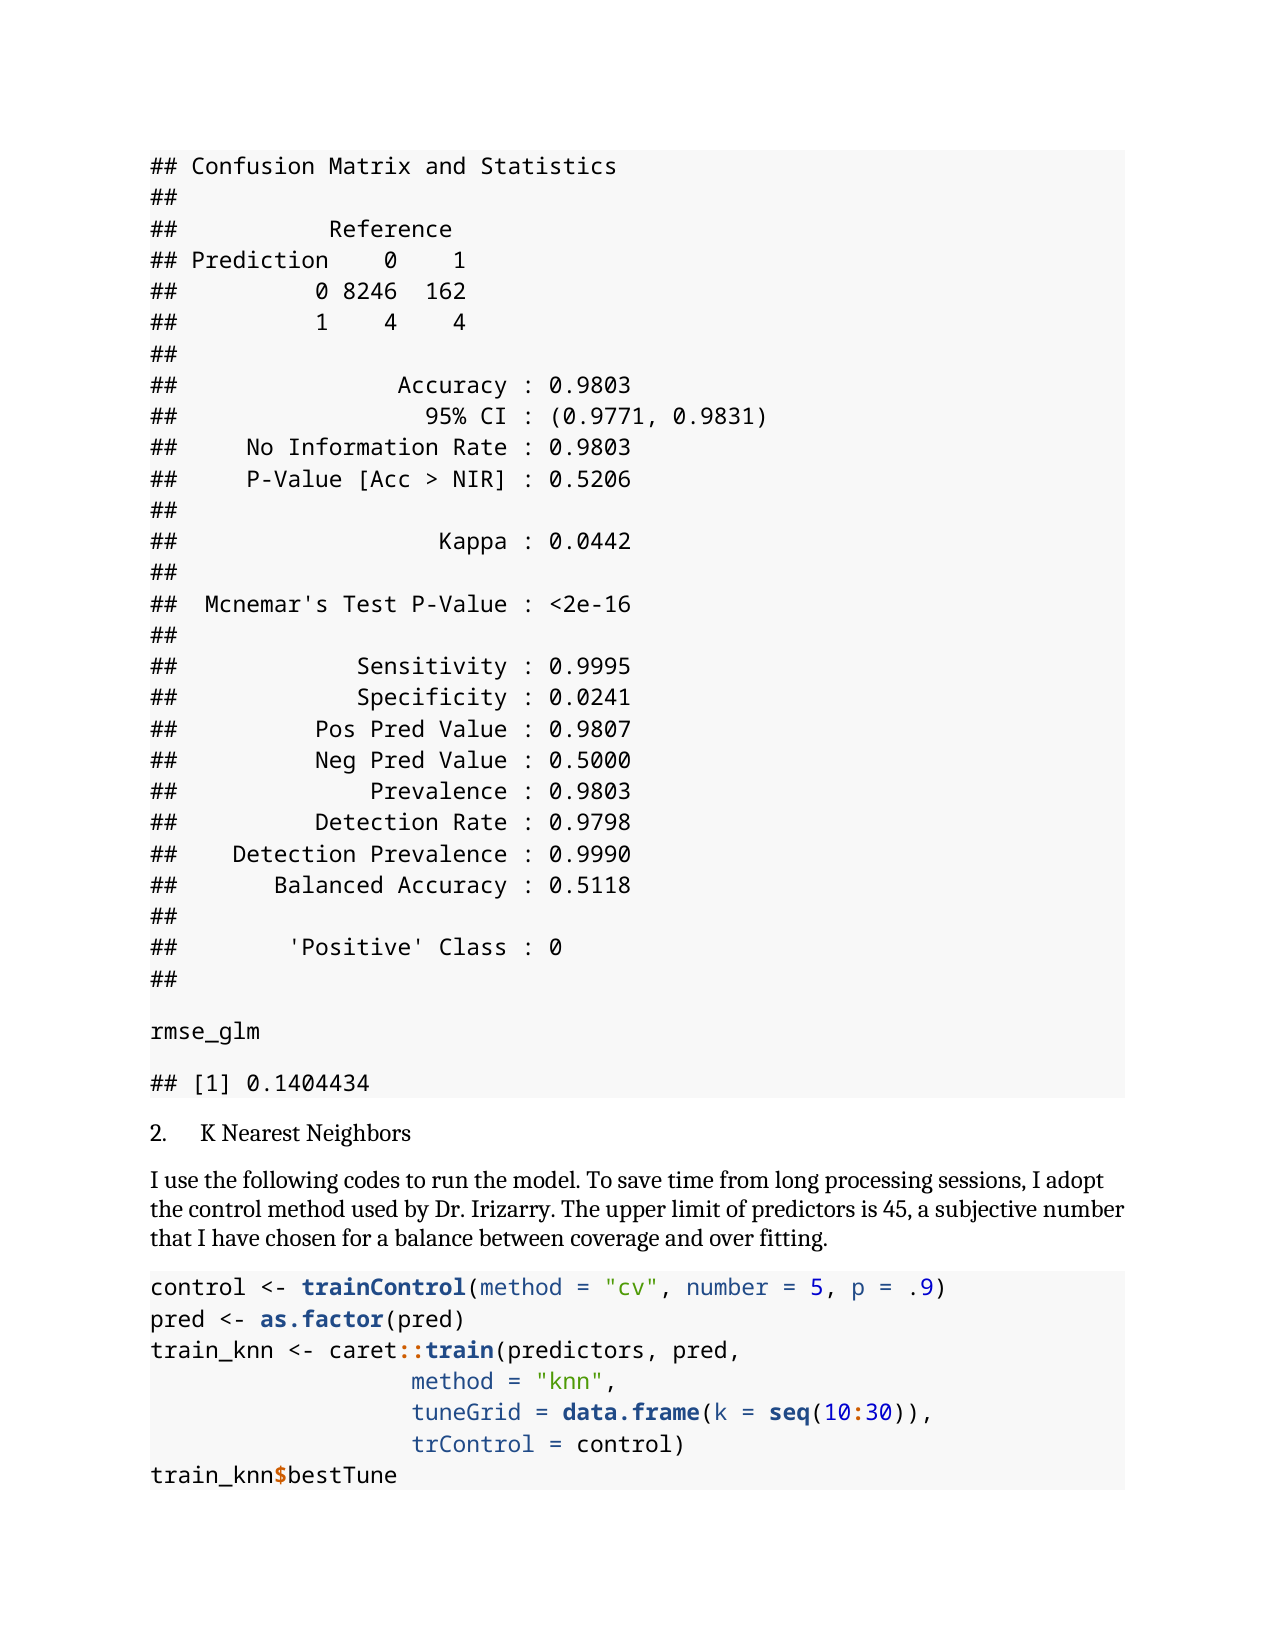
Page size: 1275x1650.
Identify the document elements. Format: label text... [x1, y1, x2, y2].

text control <- trainControl(method = "cv", number = 5, p = .9) pred <- as.factor(pred) train_knn <- caret::train(predictors, pred, method = "knn", tuneGrid = data.frame(k = seq(10:30)), trControl = control) train_knn$bestTune [150, 1271, 1125, 1490]
text I use the following codes to run the model. To save time from long processing sessions, I adopt the control method used by Dr. Irizarry. The upper limit of predictors is 45, a subjective number that I have chosen for a balance between coverage and over fitting. [150, 1166, 1125, 1252]
text rmse_glm [150, 1014, 1125, 1046]
text ## Confusion Matrix and Statistics ## ## Reference ## Prediction 0 1 ## 0 8246 162 ## 1 4 4 ## ## Accuracy : 0.9803 ## 95% CI : (0.9771, 0.9831) ## No Information Rate : 0.9803 ## P-Value [Acc > NIR] : 0.5206 ## ## Kappa : 0.0442 ## ## Mcnemar's Test P-Value : <2e-16 ## ## Sensitivity : 0.9995 ## Specificity : 0.0241 ## Pos Pred Value : 0.9807 ## Neg Pred Value : 0.5000 ## Prevalence : 0.9803 ## Detection Rate : 0.9798 ## Detection Prevalence : 0.9990 ## Balanced Accuracy : 0.5118 ## ## 'Positive' Class : 0 ## [150, 150, 1125, 994]
list K Nearest Neighbors [150, 1119, 1125, 1147]
text ## [1] 0.1404434 [150, 1067, 1125, 1098]
